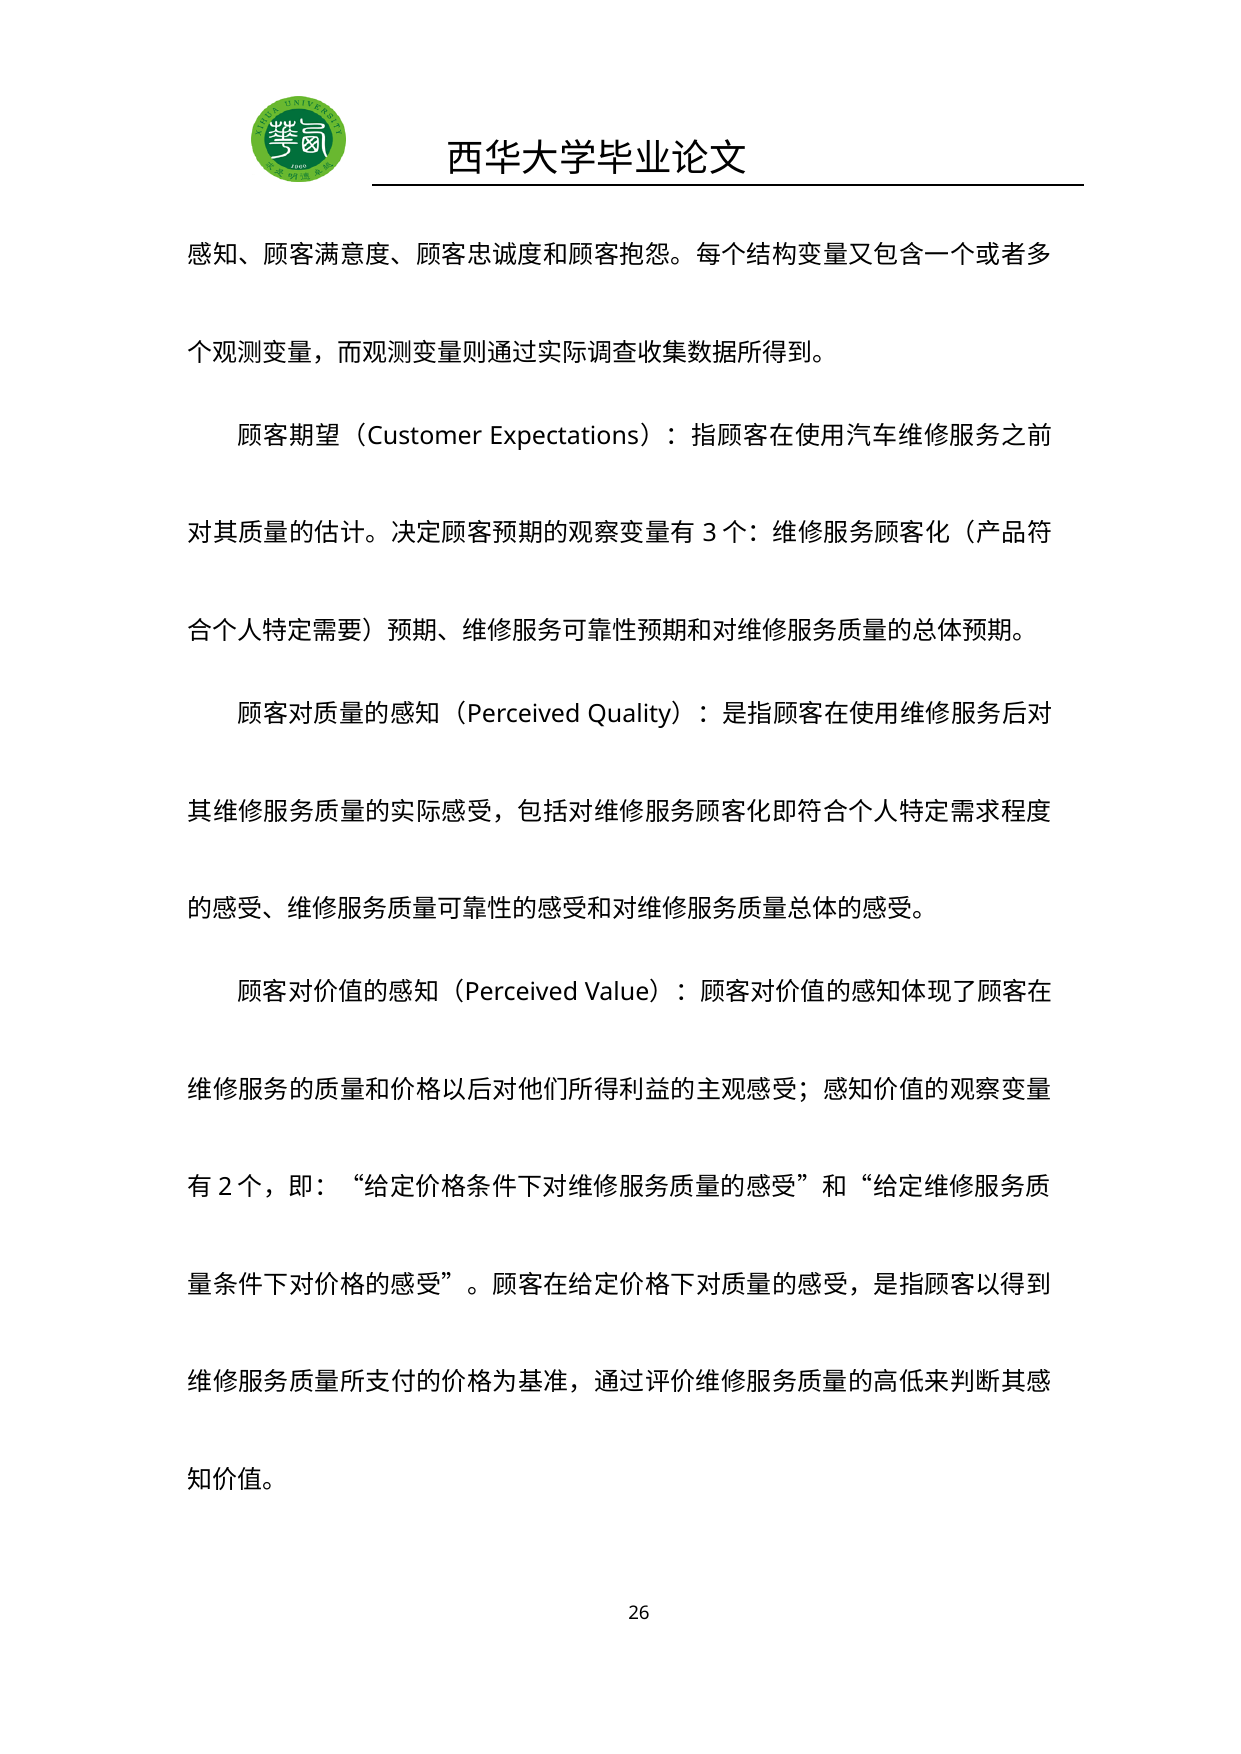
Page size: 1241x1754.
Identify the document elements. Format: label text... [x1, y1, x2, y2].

text ASCI模型由6个变量构成：顾客期望、顾客对质量的感知、顾客对价值的感知、顾客满意度、顾客忠诚度和顾客抱怨。每个结构变量又包含一个或者多个观测变量，而观测变量则通过实际调查收集数据所得到。 [187, 220, 1053, 383]
text 顾客期望（Customer Expectations）：指顾客在使用汽车维修服务之前对其质量的估计。决定顾客预期的观察变量有3个：维修服务顾客化（产品符合个人特定需要）预期、维修服务可靠性预期和对维修服务质量的总体预期。 [187, 401, 1053, 661]
text 顾客对价值的感知（Perceived Value）：顾客对价值的感知体现了顾客在维修服务的质量和价格以后对他们所得利益的主观感受；感知价值的观察变量有2个，即：“给定价格条件下对维修服务质量的感受”和“给定维修服务质量条件下对价格的感受”。顾客在给定价格下对质量的感受，是指顾客以得到维修服务质量所支付的价格为基准，通过评价维修服务质量的高低来判断其感知价值。 [187, 957, 1053, 1510]
text 顾客对质量的感知（Perceived Quality）：是指顾客在使用维修服务后对其维修服务质量的实际感受，包括对维修服务顾客化即符合个人特定需求程度的感受、维修服务质量可靠性的感受和对维修服务质量总体的感受。 [187, 679, 1053, 939]
picture [237, 88, 360, 192]
